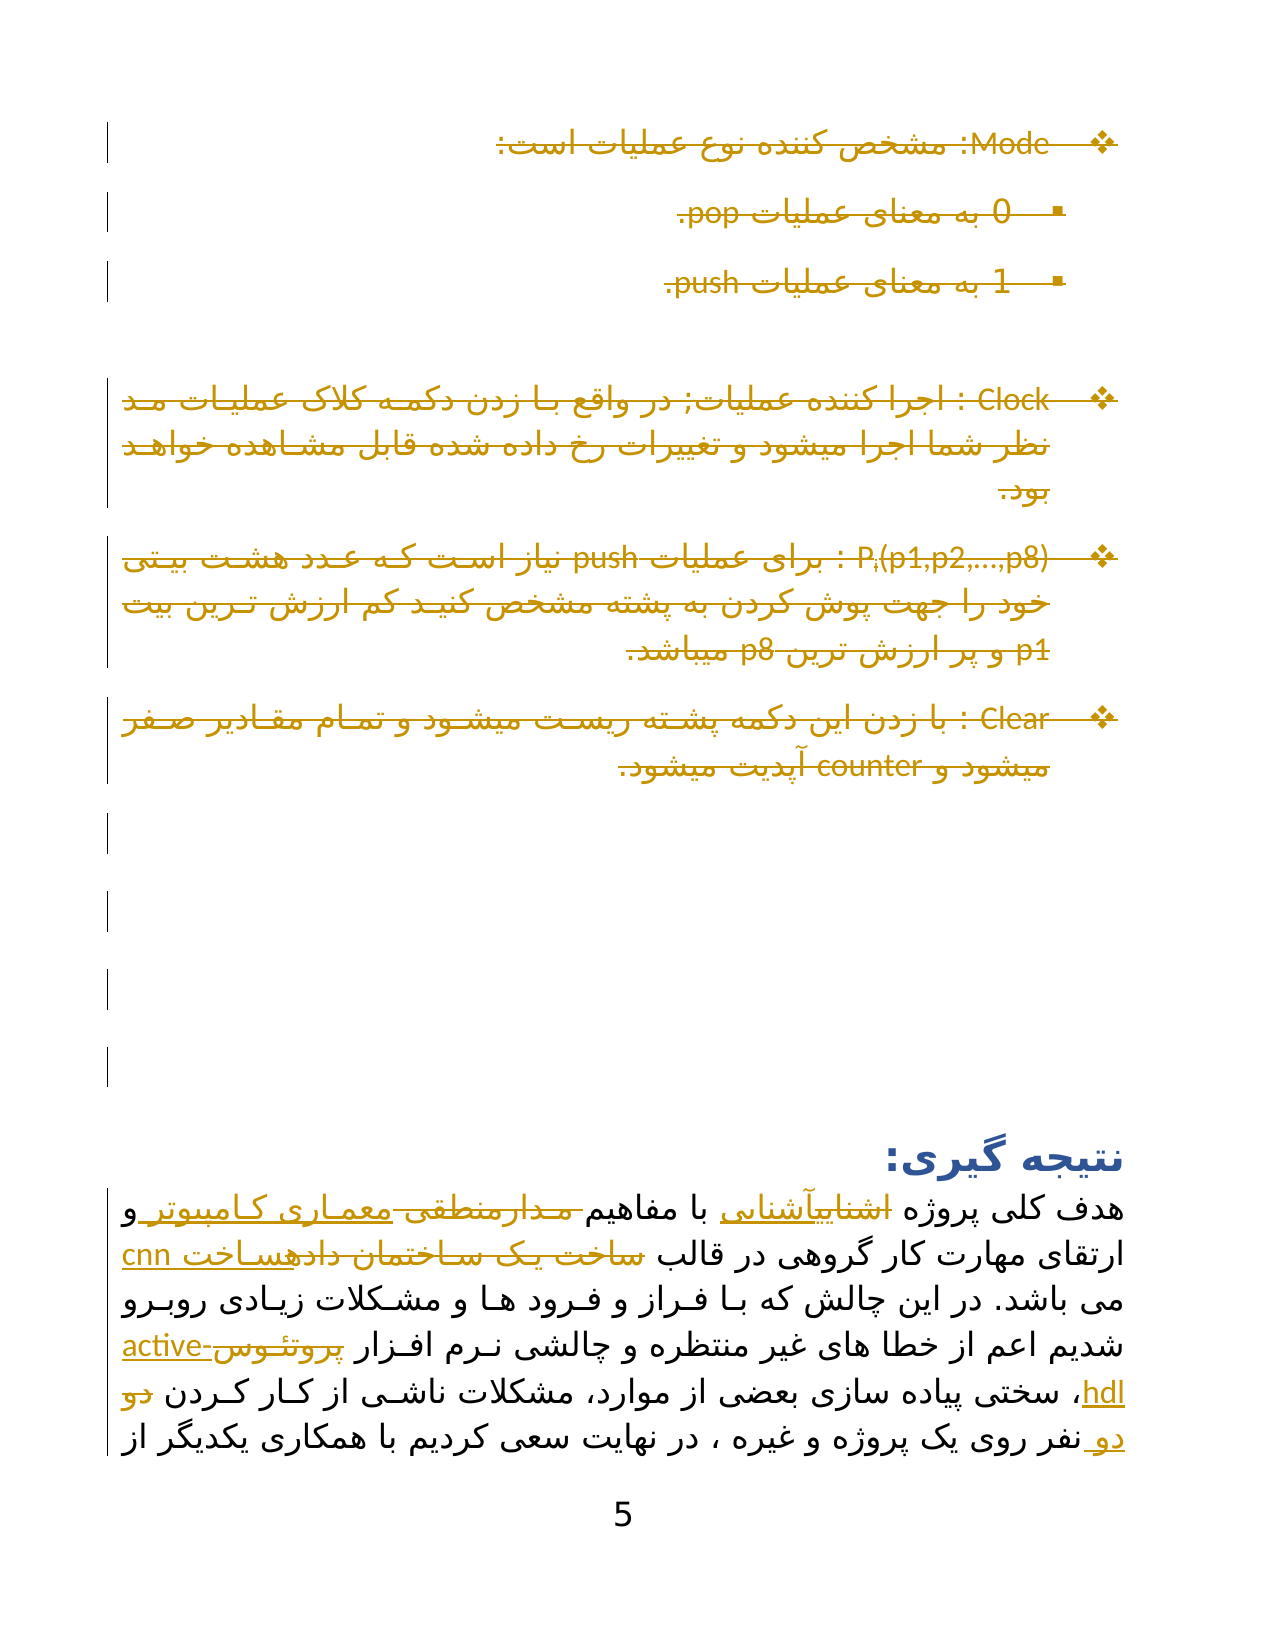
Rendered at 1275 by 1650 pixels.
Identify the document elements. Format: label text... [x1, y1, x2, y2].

subtitle نتیجه گیری: [122, 1133, 1125, 1181]
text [122, 1188, 1125, 1456]
